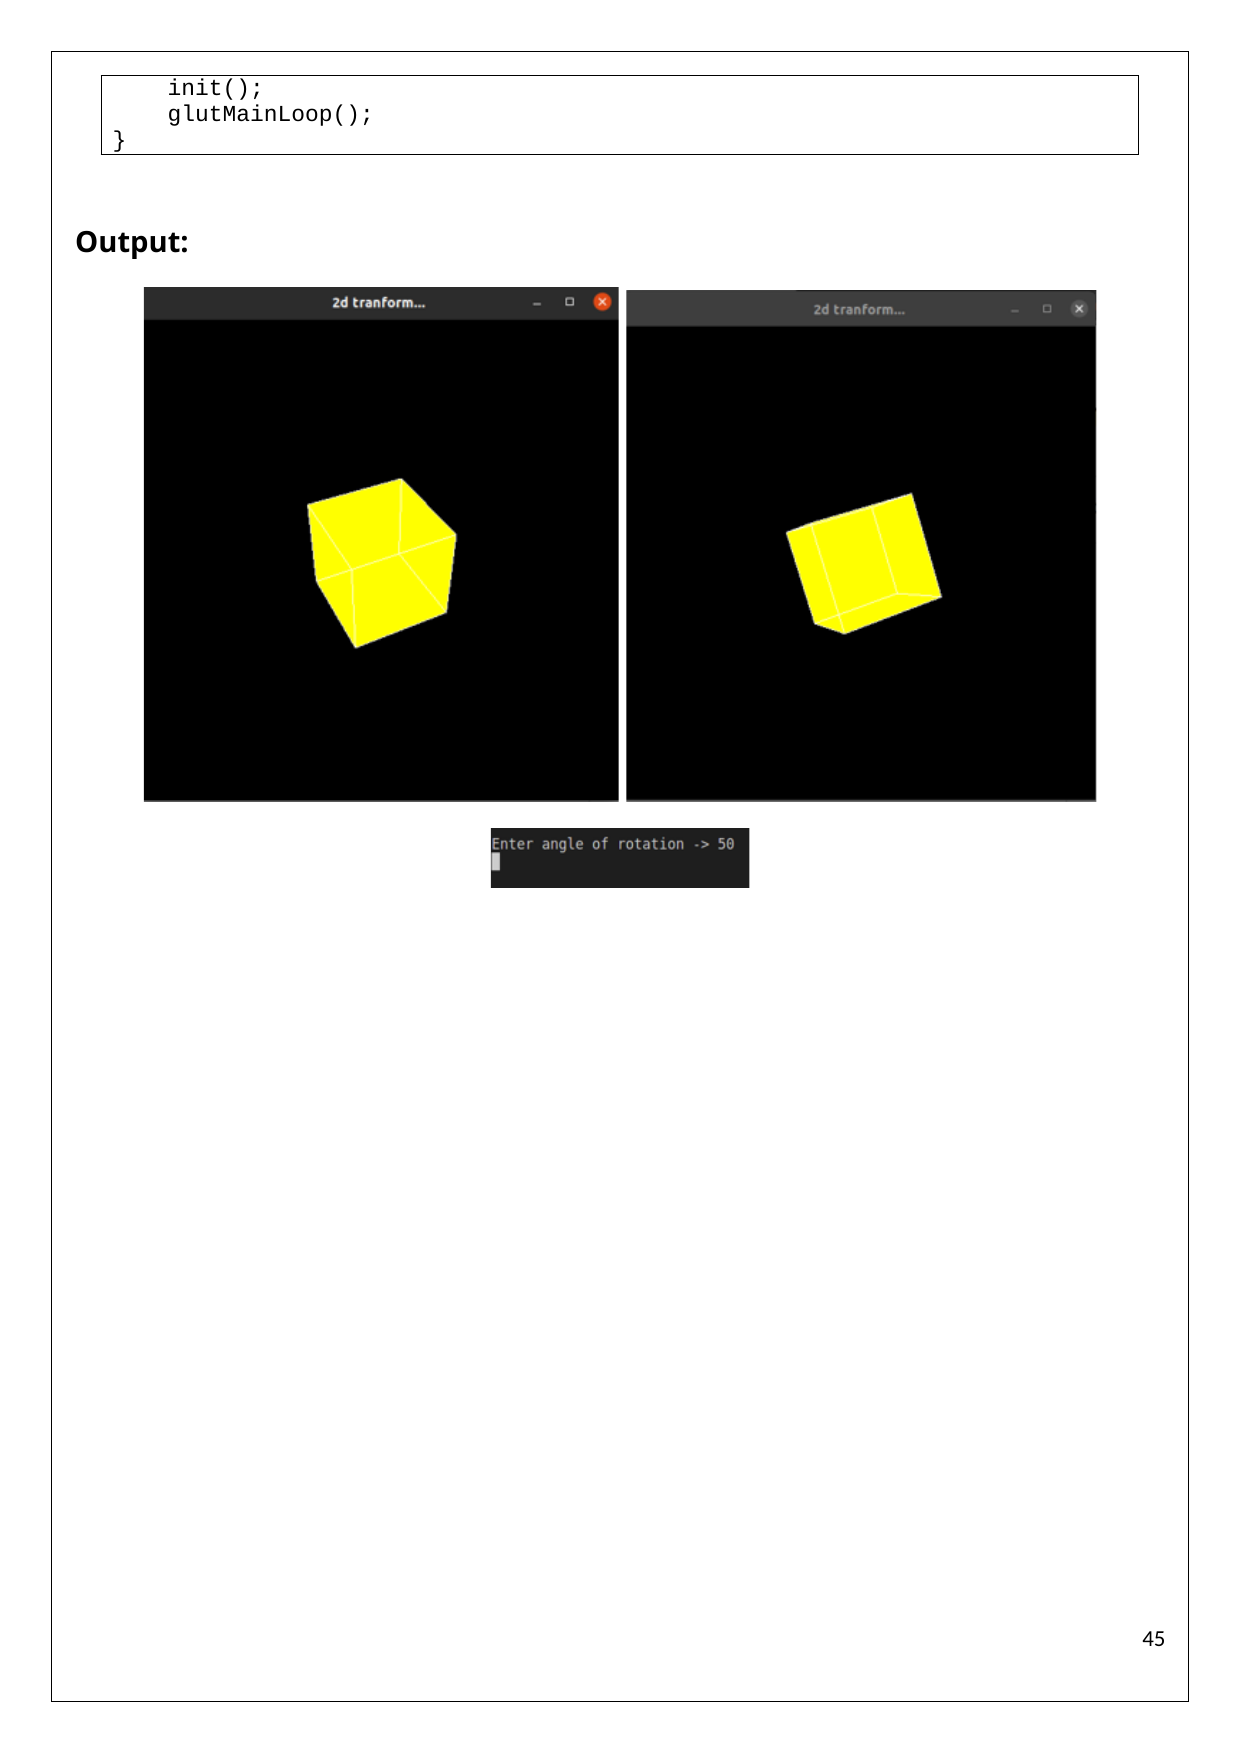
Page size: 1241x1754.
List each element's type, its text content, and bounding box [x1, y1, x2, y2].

text Output: [75, 221, 1165, 261]
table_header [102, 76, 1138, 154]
picture [626, 290, 1097, 802]
picture [490, 828, 750, 888]
picture [143, 287, 619, 802]
